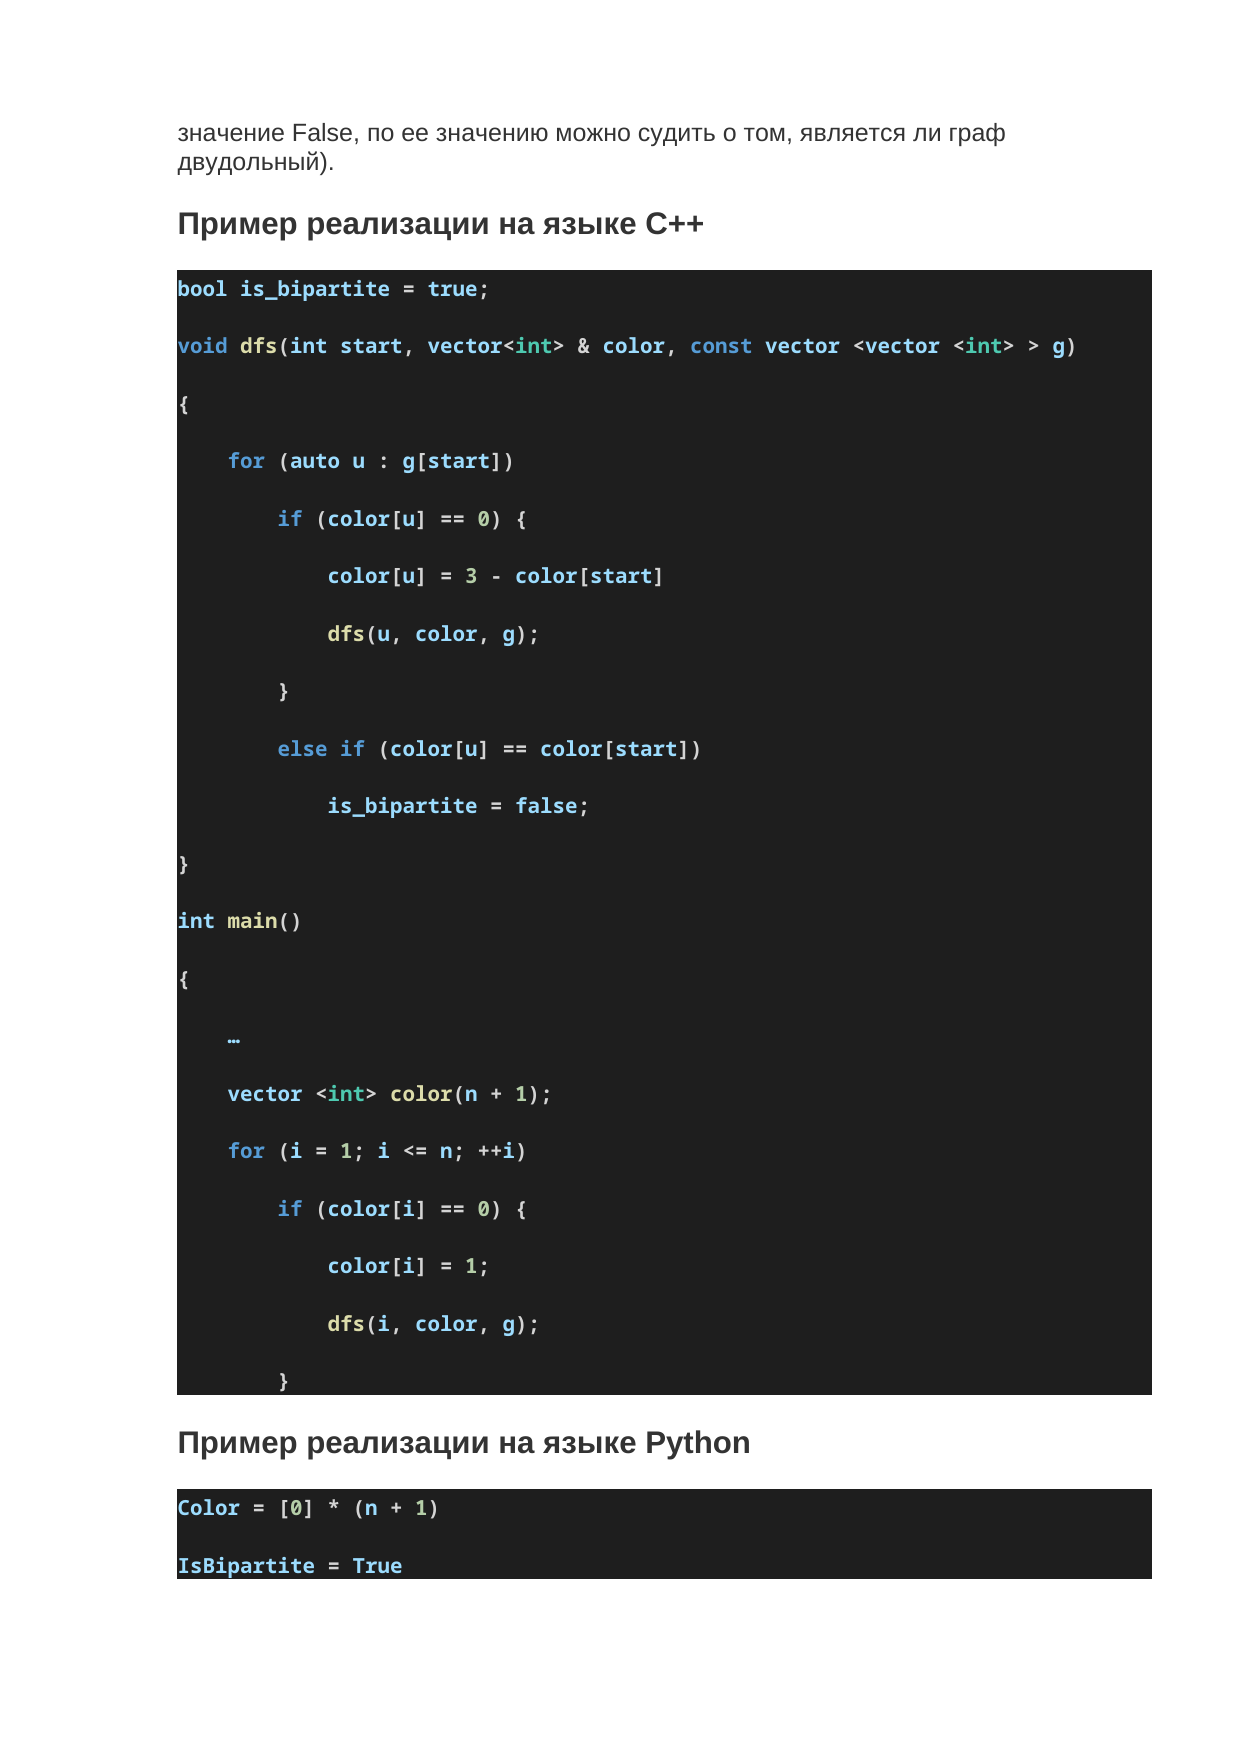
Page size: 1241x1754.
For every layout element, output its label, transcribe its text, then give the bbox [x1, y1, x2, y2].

text int main() [177, 902, 1152, 935]
text IsBipartite = True [177, 1547, 1152, 1579]
text for (auto u : g[start]) [177, 442, 1152, 475]
text color[i] = 1; [177, 1247, 1152, 1280]
text } [177, 1362, 1152, 1395]
text … [177, 1017, 1152, 1050]
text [177, 118, 1152, 176]
text dfs(i, color, g); [177, 1305, 1152, 1337]
text color[u] = 3 - color[start] [177, 557, 1152, 590]
text Пример реализации на языке C++ [177, 205, 1152, 241]
text else if (color[u] == color[start]) [177, 730, 1152, 762]
text vector <int> color(n + 1); [177, 1075, 1152, 1107]
text if (color[u] == 0) { [177, 500, 1152, 532]
text } [177, 672, 1152, 705]
text bool is_bipartite = true; [177, 270, 1152, 302]
text { [177, 385, 1152, 417]
text Color = [0] * (n + 1) [177, 1489, 1152, 1522]
text for (i = 1; i <= n; ++i) [177, 1132, 1152, 1165]
text if (color[i] == 0) { [177, 1190, 1152, 1222]
text } [177, 845, 1152, 877]
text dfs(u, color, g); [177, 615, 1152, 647]
text Пример реализации на языке Python [177, 1424, 1152, 1460]
text is_bipartite = false; [177, 787, 1152, 820]
text void dfs(int start, vector<int> & color, const vector <vector <int> > g) [177, 327, 1152, 360]
text { [177, 960, 1152, 992]
